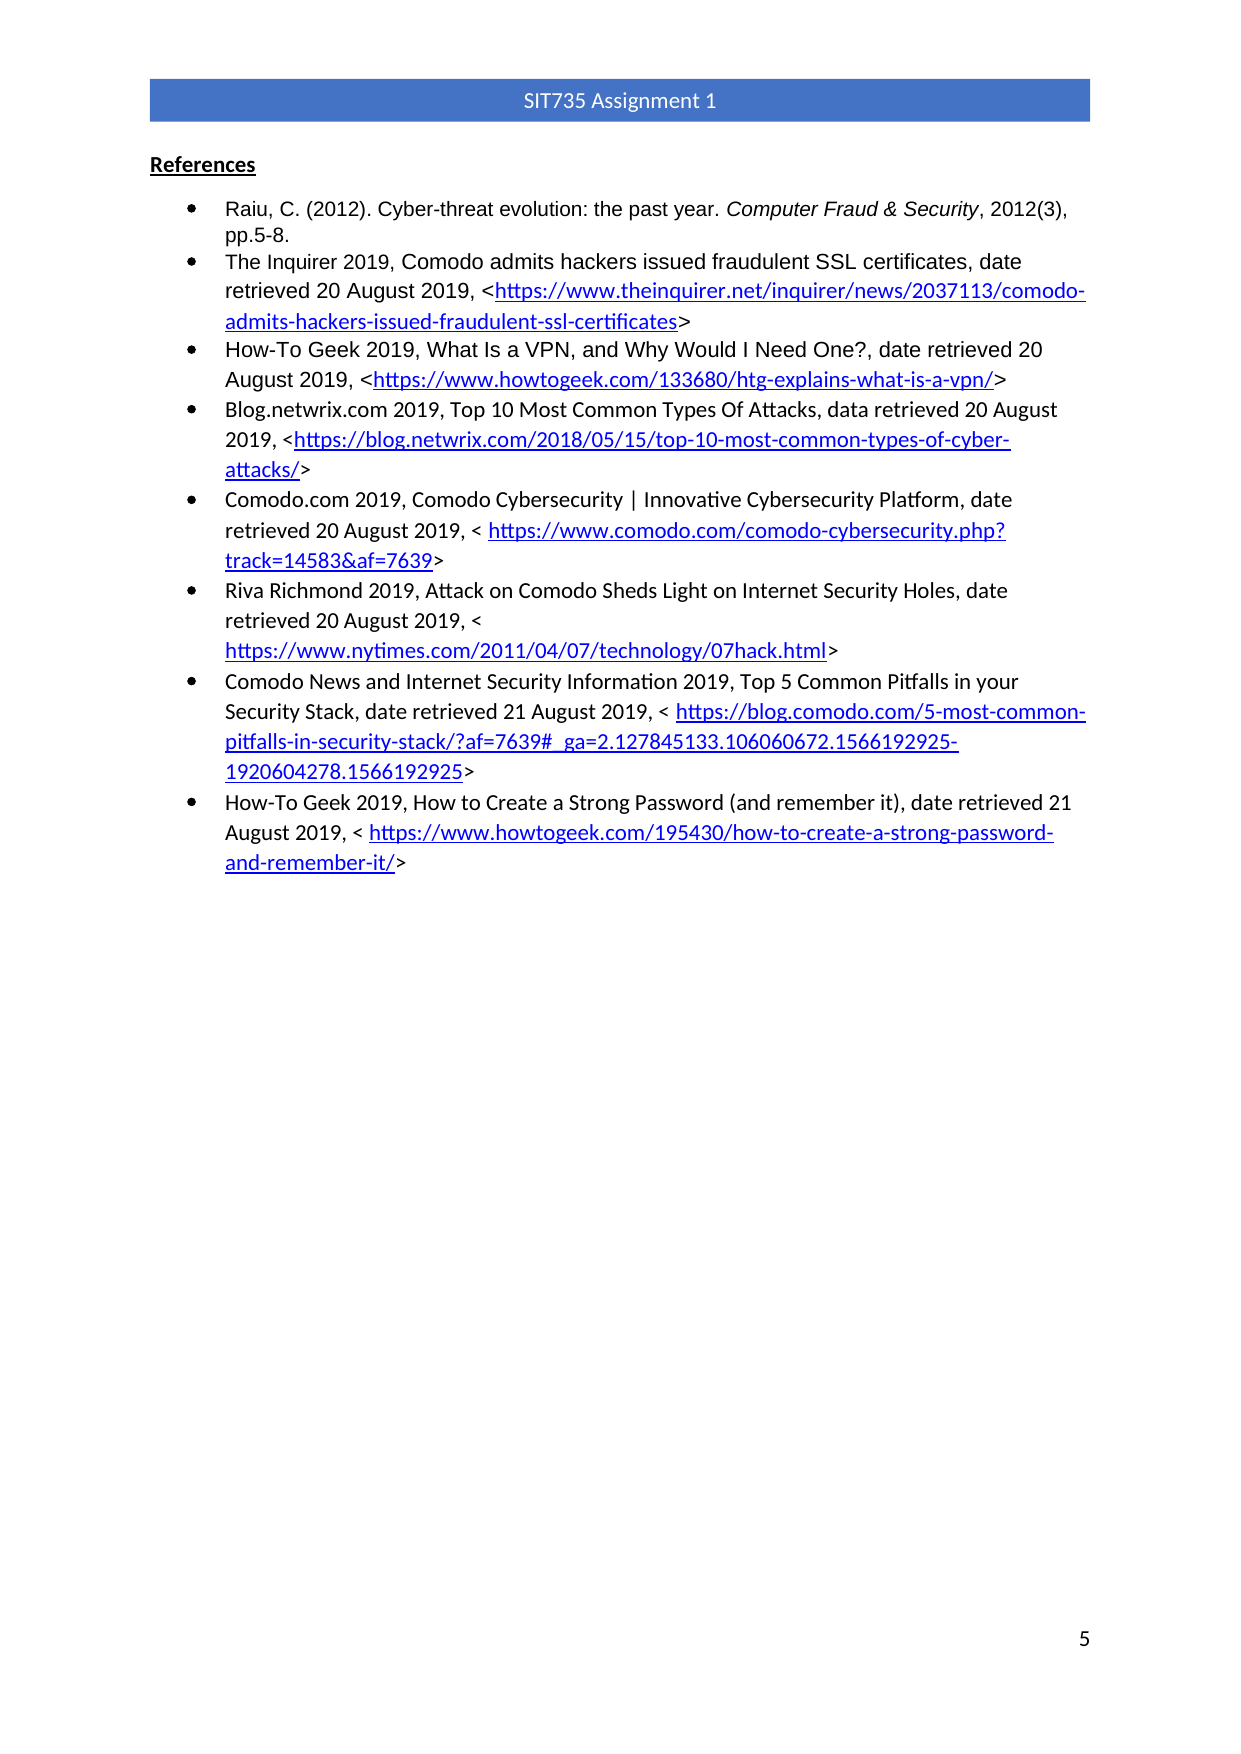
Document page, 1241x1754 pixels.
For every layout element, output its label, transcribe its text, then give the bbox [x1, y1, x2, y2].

text References [150, 150, 1090, 178]
list Comodo News and Internet Security Information 2019, Top 5 Common Pitfalls in your Security Stack, date retrieved 21 August 2019, < https://blog.comodo.com/5-most-common-pitfalls-in-security-stack/?af=7639#_ga=2.127845133.106060672.1566192925-1920604278.1566192925> [187, 667, 1090, 785]
list Raiu, C. (2012). Cyber-threat evolution: the past year. Computer Fraud & Security, 2012(3), pp.5-8. [187, 197, 1090, 247]
list How-To Geek 2019, How to Create a Strong Password (and remember it), date retrieved 21 August 2019, < https://www.howtogeek.com/195430/how-to-create-a-strong-password-and-remember-it/> [187, 788, 1090, 876]
list Comodo.com 2019, Comodo Cybersecurity | Innovative Cybersecurity Platform, date retrieved 20 August 2019, < https://www.comodo.com/comodo-cybersecurity.php?track=14583&af=7639> [187, 486, 1090, 574]
list How-To Geek 2019, What Is a VPN, and Why Would I Need One?, date retrieved 20 August 2019, <https://www.howtogeek.com/133680/htg-explains-what-is-a-vpn/> [187, 337, 1090, 393]
list Blog.netwrix.com 2019, Top 10 Most Common Types Of Attacks, data retrieved 20 August 2019, <https://blog.netwrix.com/2018/05/15/top-10-most-common-types-of-cyber-attacks/> [187, 395, 1090, 483]
list Riva Richmond 2019, Attack on Comodo Sheds Light on Internet Security Holes, date retrieved 20 August 2019, < https://www.nytimes.com/2011/04/07/technology/07hack.html> [187, 576, 1090, 664]
list The Inquirer 2019, Comodo admits hackers issued fraudulent SSL certificates, date retrieved 20 August 2019, <https://www.theinquirer.net/inquirer/news/2037113/comodo-admits-hackers-issued-fraudulent-ssl-certificates> [187, 249, 1090, 335]
